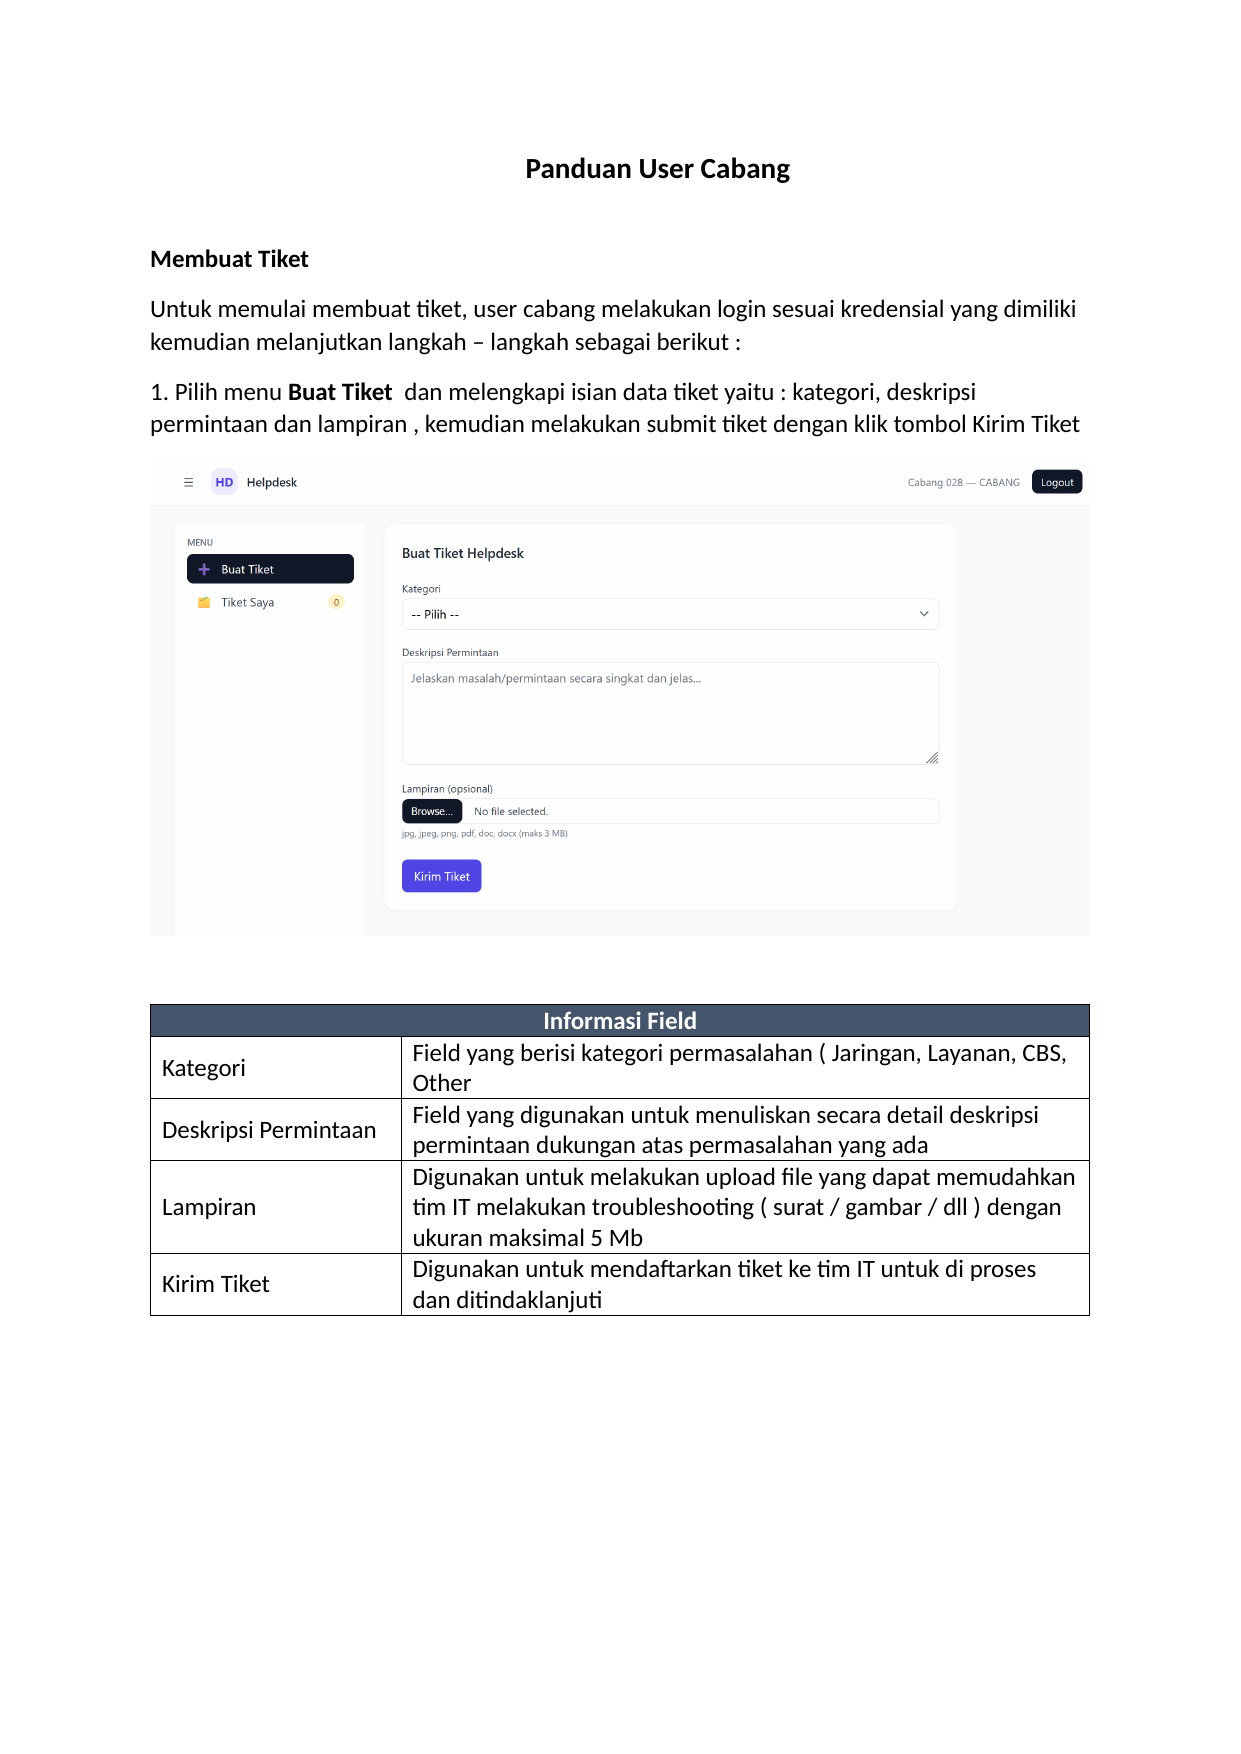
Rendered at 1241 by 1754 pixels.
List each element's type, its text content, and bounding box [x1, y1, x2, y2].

table_header Informasi Field [151, 1005, 1089, 1036]
text 1. Pilih menu Buat Tiket dan melengkapi isian data tiket yaitu : kategori, deskripsi permintaan dan lampiran , kemudian melakukan submit tiket dengan klik tombol Kirim Tiket [150, 376, 1090, 439]
table_cell Field yang berisi kategori permasalahan ( Jaringan, Layanan, CBS, Other [402, 1037, 1089, 1098]
text Membuat Tiket [150, 243, 1090, 274]
text Untuk memulai membuat tiket, user cabang melakukan login sesuai kredensial yang dimiliki kemudian melanjutkan langkah – langkah sebagai berikut : [150, 293, 1090, 357]
table_cell Lampiran [151, 1161, 401, 1252]
table_cell Field yang digunakan untuk menuliskan secara detail deskripsi permintaan dukungan atas permasalahan yang ada [402, 1099, 1089, 1160]
list Panduan User Cabang [225, 150, 1090, 186]
table_cell Digunakan untuk mendaftarkan tiket ke tim IT untuk di proses dan ditindaklanjuti [402, 1254, 1089, 1314]
picture [150, 458, 1091, 936]
table_cell Digunakan untuk melakukan upload file yang dapat memudahkan tim IT melakukan troubleshooting ( surat / gambar / dll ) dengan ukuran maksimal 5 Mb [402, 1161, 1089, 1252]
table_cell Kirim Tiket [151, 1254, 401, 1314]
table_cell Deskripsi Permintaan [151, 1099, 401, 1160]
table_cell Kategori [151, 1037, 401, 1098]
